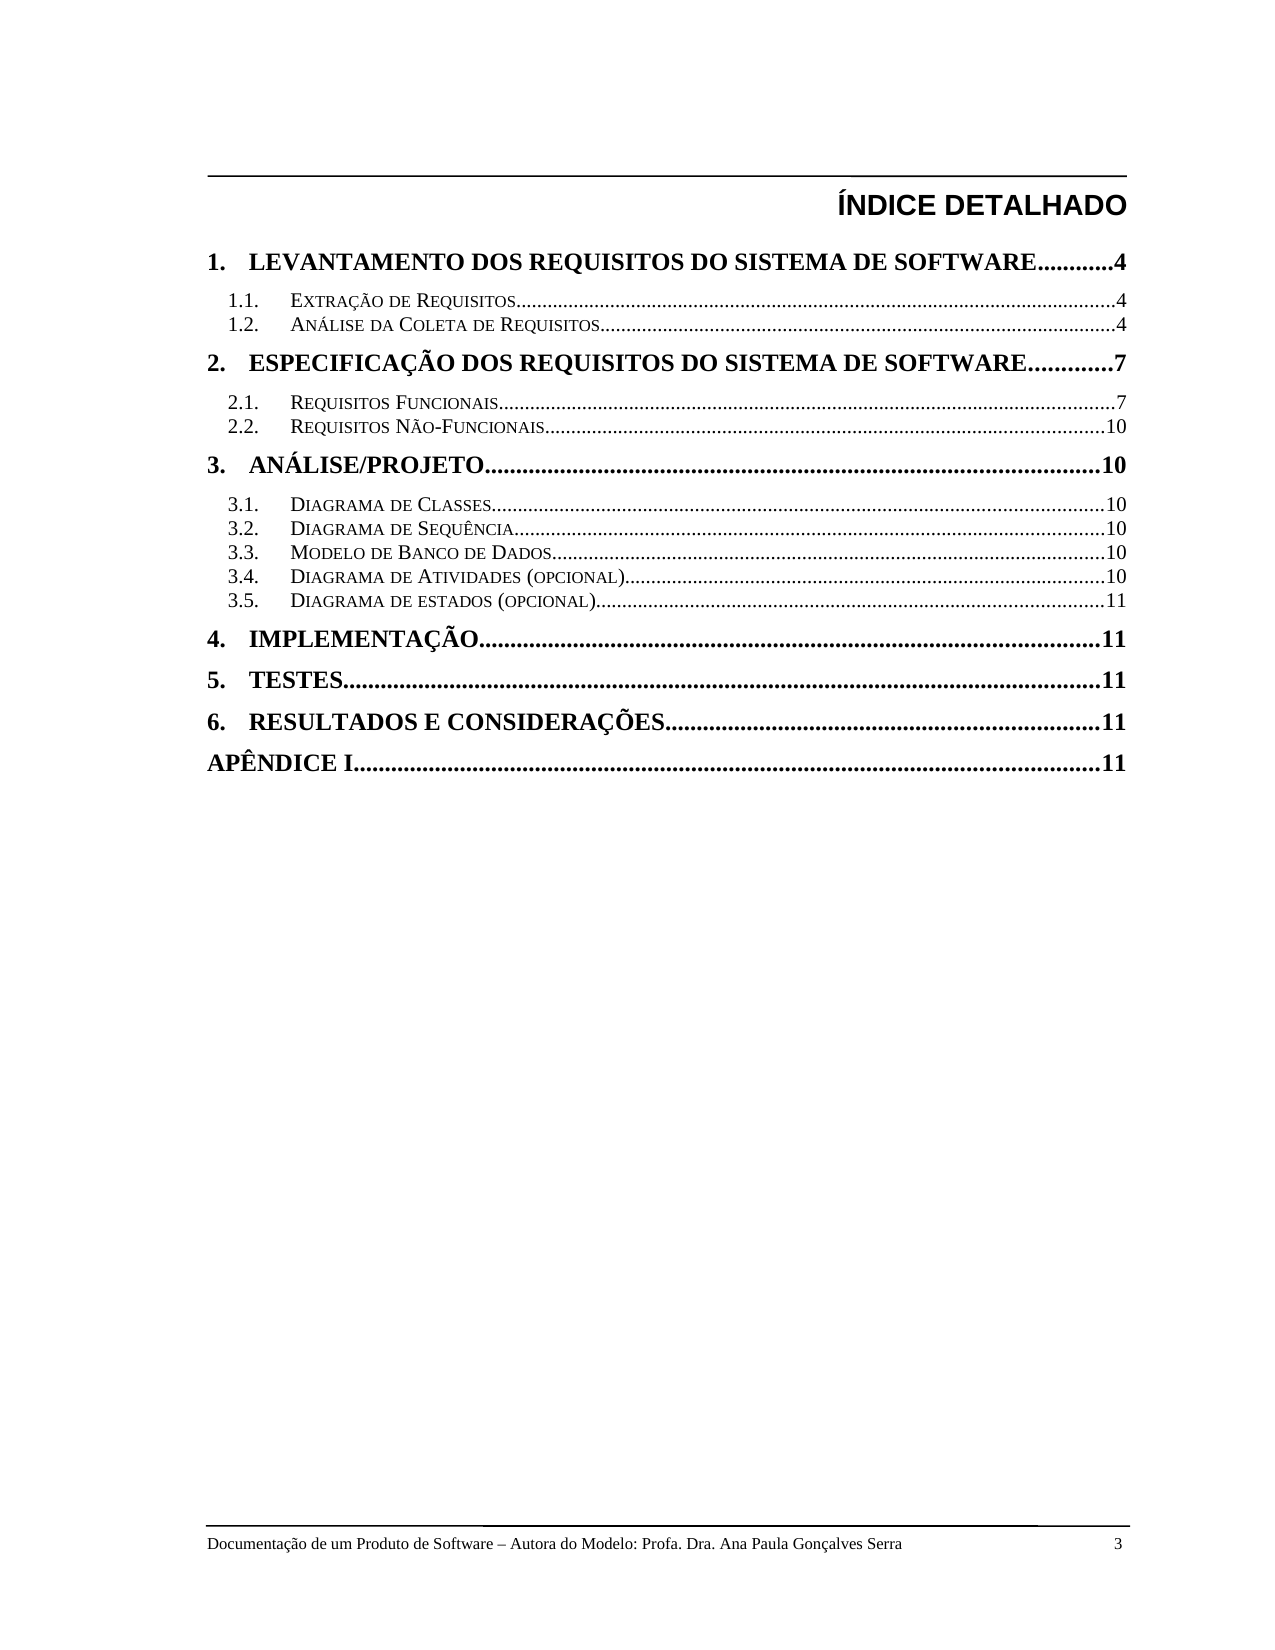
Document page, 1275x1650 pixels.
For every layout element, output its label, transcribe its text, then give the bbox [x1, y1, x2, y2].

text 3.4. Diagrama de Atividades (opcional) 10 [228, 564, 1127, 588]
text 3.1. Diagrama de Classes 10 [228, 492, 1127, 516]
text Apêndice I 11 [207, 748, 1127, 777]
text 2. Especificação dos Requisitos do Sistema de Software 7 [207, 348, 1127, 377]
text 3.5. Diagrama de estados (opcional) 11 [228, 588, 1127, 612]
text 1.1. Extração de Requisitos 4 [228, 288, 1127, 312]
text 6. Resultados e Considerações 11 [207, 707, 1127, 736]
text 1.2. Análise da Coleta de Requisitos 4 [228, 312, 1127, 336]
text 2.1. Requisitos Funcionais 7 [228, 390, 1127, 414]
text 2.2. Requisitos Não-Funcionais 10 [228, 414, 1127, 438]
text 3. Análise/Projeto 10 [207, 450, 1127, 479]
text 3.3. Modelo de Banco de Dados 10 [228, 540, 1127, 564]
text ÍNDICE DETALHADO [207, 177, 1127, 222]
text 5. Testes 11 [207, 666, 1127, 694]
text 3.2. Diagrama de Sequência 10 [228, 516, 1127, 540]
text 4. Implementação 11 [207, 624, 1127, 653]
text 1. Levantamento dos Requisitos do Sistema de Software 4 [207, 247, 1127, 275]
